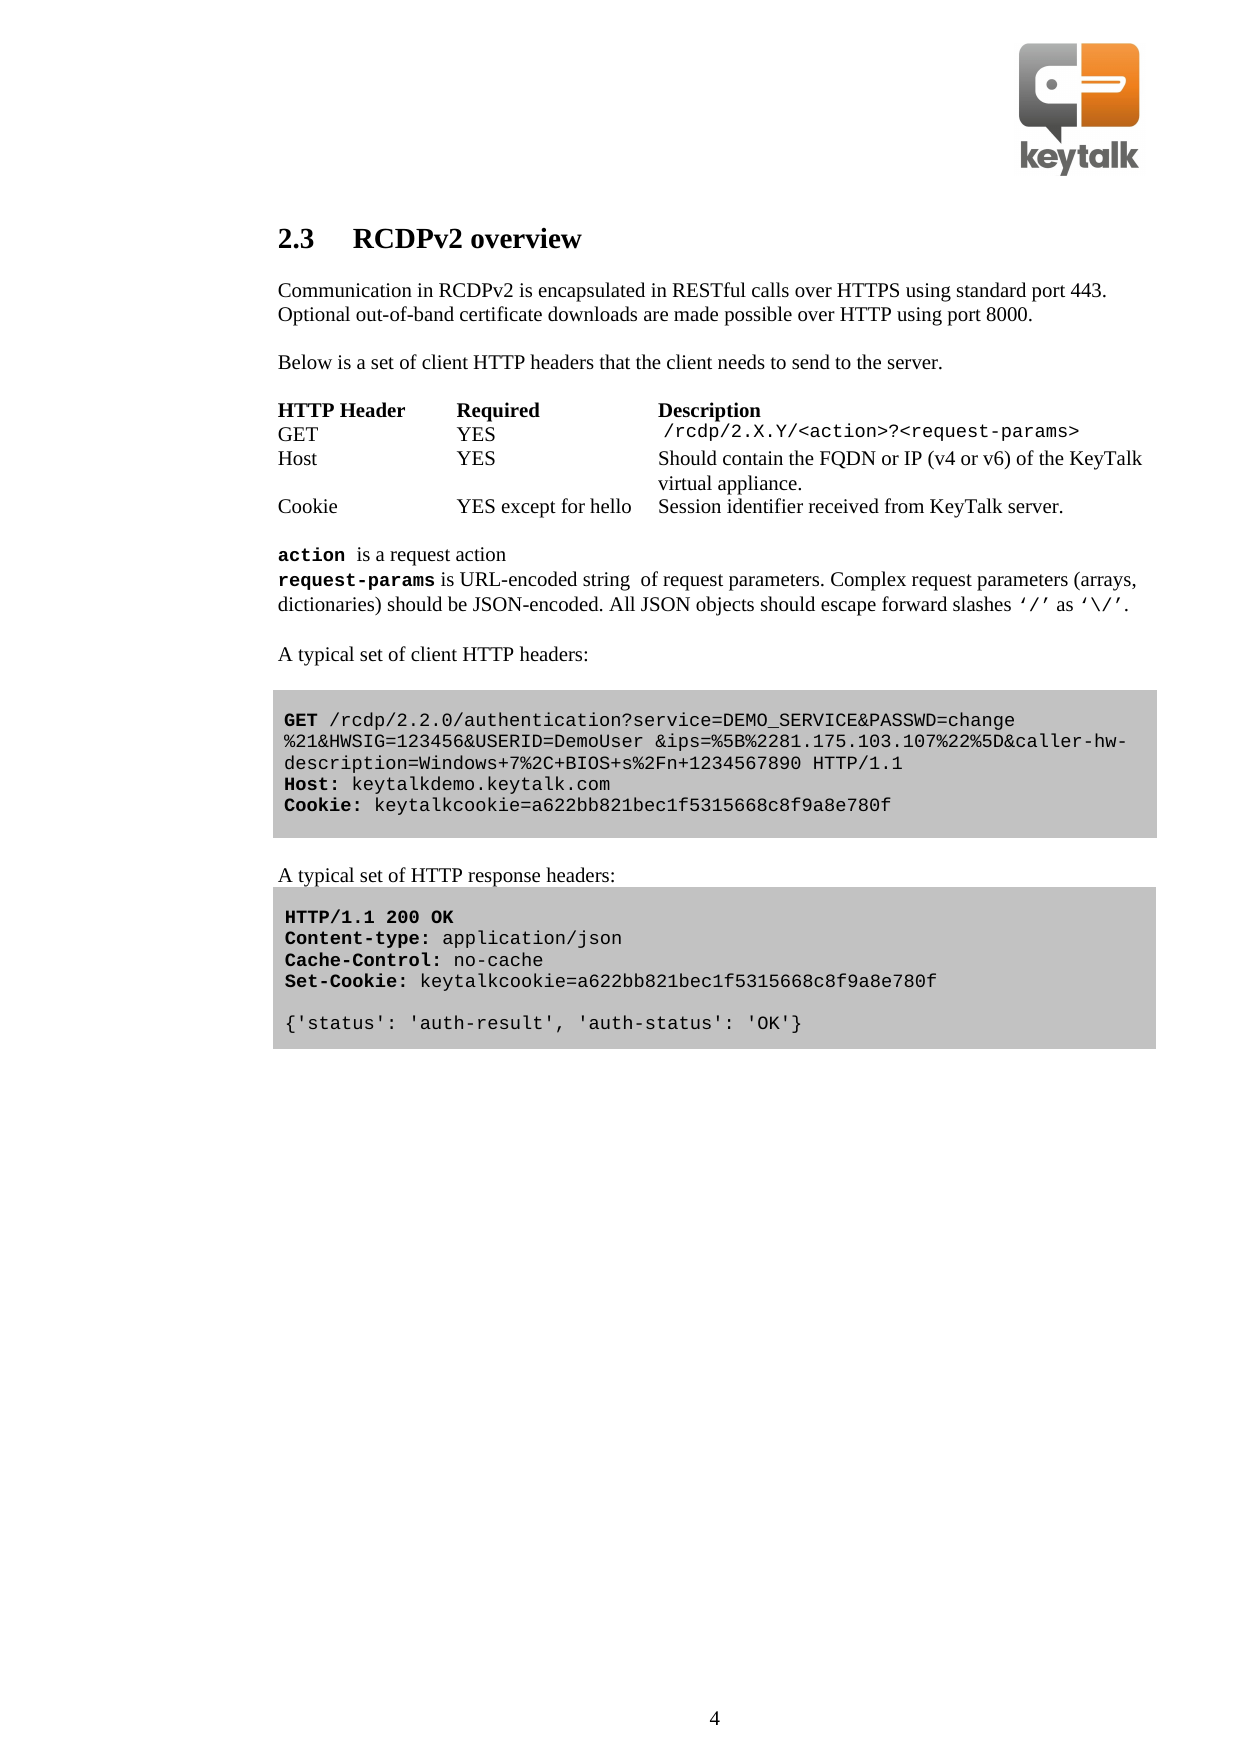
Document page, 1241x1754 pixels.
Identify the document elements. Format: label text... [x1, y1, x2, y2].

text Communication in RCDPv2 is encapsulated in RESTful calls over HTTPS using standard port 443. Optional out-of-band certificate downloads are made possible over HTTP using port 8000. [278, 278, 1152, 326]
subtitle RCDPv2 overview [278, 221, 1152, 255]
table_cell Cookie [266, 495, 445, 518]
table_header Required [445, 398, 647, 422]
table_header HTTP/1.1 200 OK Content-type: application/json Cache-Control: no-cache Set-Cookie: keytalkcookie=a622bb821bec1f5315668c8f9a8e780f {'status': 'auth-result', 'auth-status': 'OK'} [273, 887, 1156, 1049]
text A typical set of client HTTP headers: [278, 642, 1152, 690]
table_cell YES [445, 422, 647, 446]
text A typical set of HTTP response headers: [278, 862, 1152, 887]
text Below is a set of client HTTP headers that the client needs to send to the server. [278, 350, 1152, 374]
table_cell /rcdp/2.X.Y/<action>?<request-params> [647, 422, 1158, 446]
table_header HTTP Header [266, 398, 445, 422]
table_cell YES [445, 446, 647, 494]
picture [1014, 43, 1147, 176]
text action is a request action [278, 542, 1152, 567]
table_cell YES except for hello [445, 495, 647, 518]
text request-params is URL-encoded string of request parameters. Complex request parameters (arrays, dictionaries) should be JSON-encoded. All JSON objects should escape forward slashes ‘/’ as ‘\/’. [278, 567, 1152, 617]
table_cell GET [266, 422, 445, 446]
table_cell Should contain the FQDN or IP (v4 or v6) of the KeyTalk virtual appliance. [647, 446, 1158, 494]
table_header Description [647, 398, 1158, 422]
table_cell Host [266, 446, 445, 494]
table_header GET /rcdp/2.2.0/authentication?service=DEMO_SERVICE&PASSWD=change%21&HWSIG=123456&USERID=DemoUser &ips=%5B%2281.175.103.107%22%5D&caller-hw-description=Windows+7%2C+BIOS+s%2Fn+1234567890 HTTP/1.1 Host: keytalkdemo.keytalk.com Cookie: keytalkcookie=a622bb821bec1f5315668c8f9a8e780f [273, 690, 1157, 838]
table_cell Session identifier received from KeyTalk server. [647, 495, 1158, 518]
